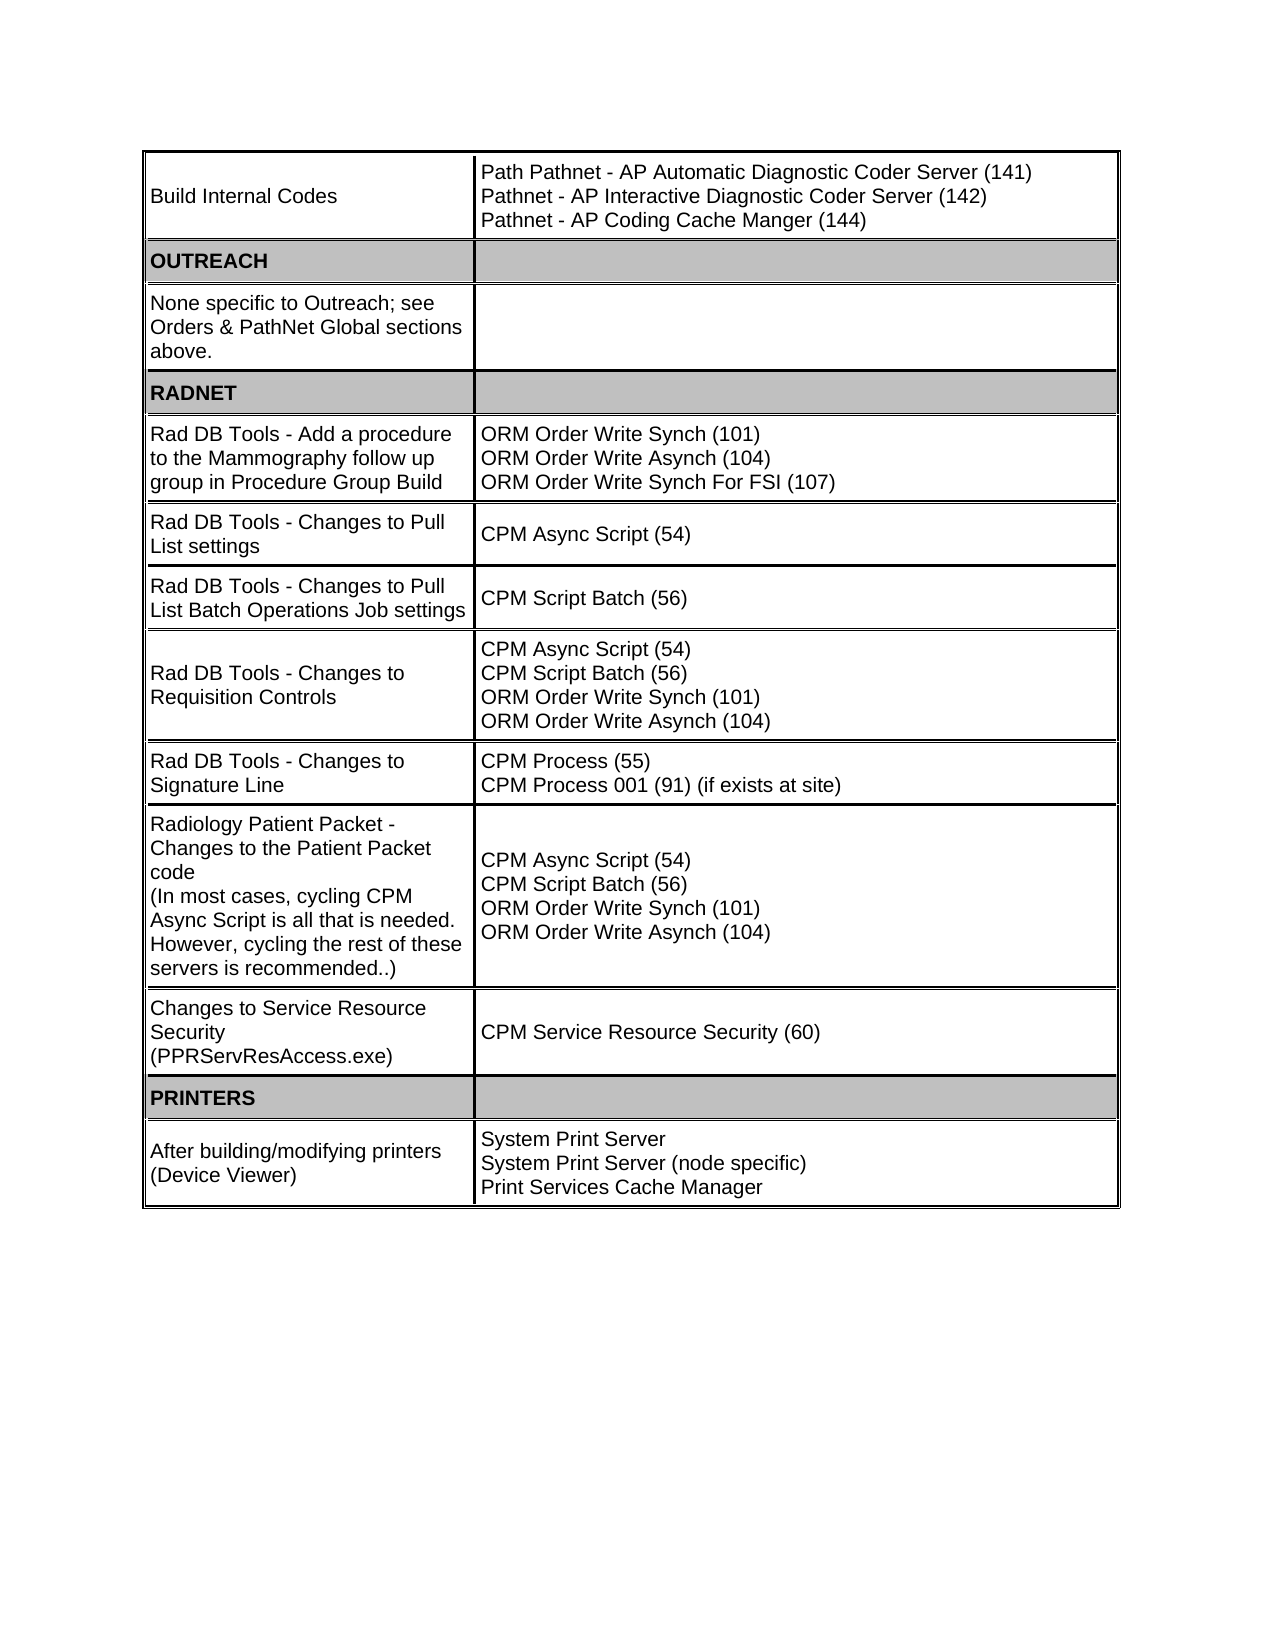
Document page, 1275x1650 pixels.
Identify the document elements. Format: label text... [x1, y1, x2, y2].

table_cell ORM Order Write Synch (101) ORM Order Write Asynch (104) ORM Order Write Synch For FSI (107) [474, 413, 1119, 500]
table_cell CPM Service Resource Security (60) [476, 986, 1118, 1074]
table_cell [476, 369, 1117, 413]
table_cell CPM Async Script (54) [476, 500, 1118, 564]
table_cell Rad DB Tools - Changes to Signature Line [146, 739, 473, 803]
table_cell System Print Server System Print Server (node specific) Print Services Cache Manager [474, 1118, 1119, 1205]
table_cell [474, 153, 1117, 238]
table_cell [474, 238, 1119, 281]
table_cell OUTREACH [144, 238, 474, 281]
table_cell CPM Script Batch (56) [476, 564, 1117, 628]
table_cell Rad DB Tools - Changes to Pull List Batch Operations Job settings [146, 564, 473, 628]
table_cell Rad DB Tools - Changes to Pull List settings [146, 500, 473, 564]
table_cell Build Internal Codes [146, 153, 474, 238]
table_cell CPM Async Script (54) CPM Script Batch (56) ORM Order Write Synch (101) ORM Order Write Asynch (104) [474, 628, 1119, 739]
table_cell Rad DB Tools - Changes to Requisition Controls [144, 628, 474, 739]
table_cell [476, 281, 1118, 369]
table_cell After building/modifying printers (Device Viewer) [144, 1118, 474, 1205]
table_cell None specific to Outreach; see Orders & PathNet Global sections above. [146, 281, 473, 369]
table_cell CPM Async Script (54) CPM Script Batch (56) ORM Order Write Synch (101) ORM Order Write Asynch (104) [476, 803, 1119, 986]
table_cell RADNET [146, 369, 473, 413]
table_cell Rad DB Tools - Add a procedure to the Mammography follow up group in Procedure Group Build [144, 413, 474, 500]
table_cell Radiology Patient Packet - Changes to the Patient Packet code (In most cases, cycling CPM Async Script is all that is needed. However, cycling the rest of these servers is recommended..) [144, 803, 473, 986]
table_cell Changes to Service Resource Security (PPRServResAccess.exe) [146, 986, 473, 1074]
table_cell PRINTERS [146, 1074, 473, 1118]
table_cell CPM Process (55) CPM Process 001 (91) (if exists at site) [476, 739, 1118, 803]
table_cell [476, 1074, 1117, 1118]
